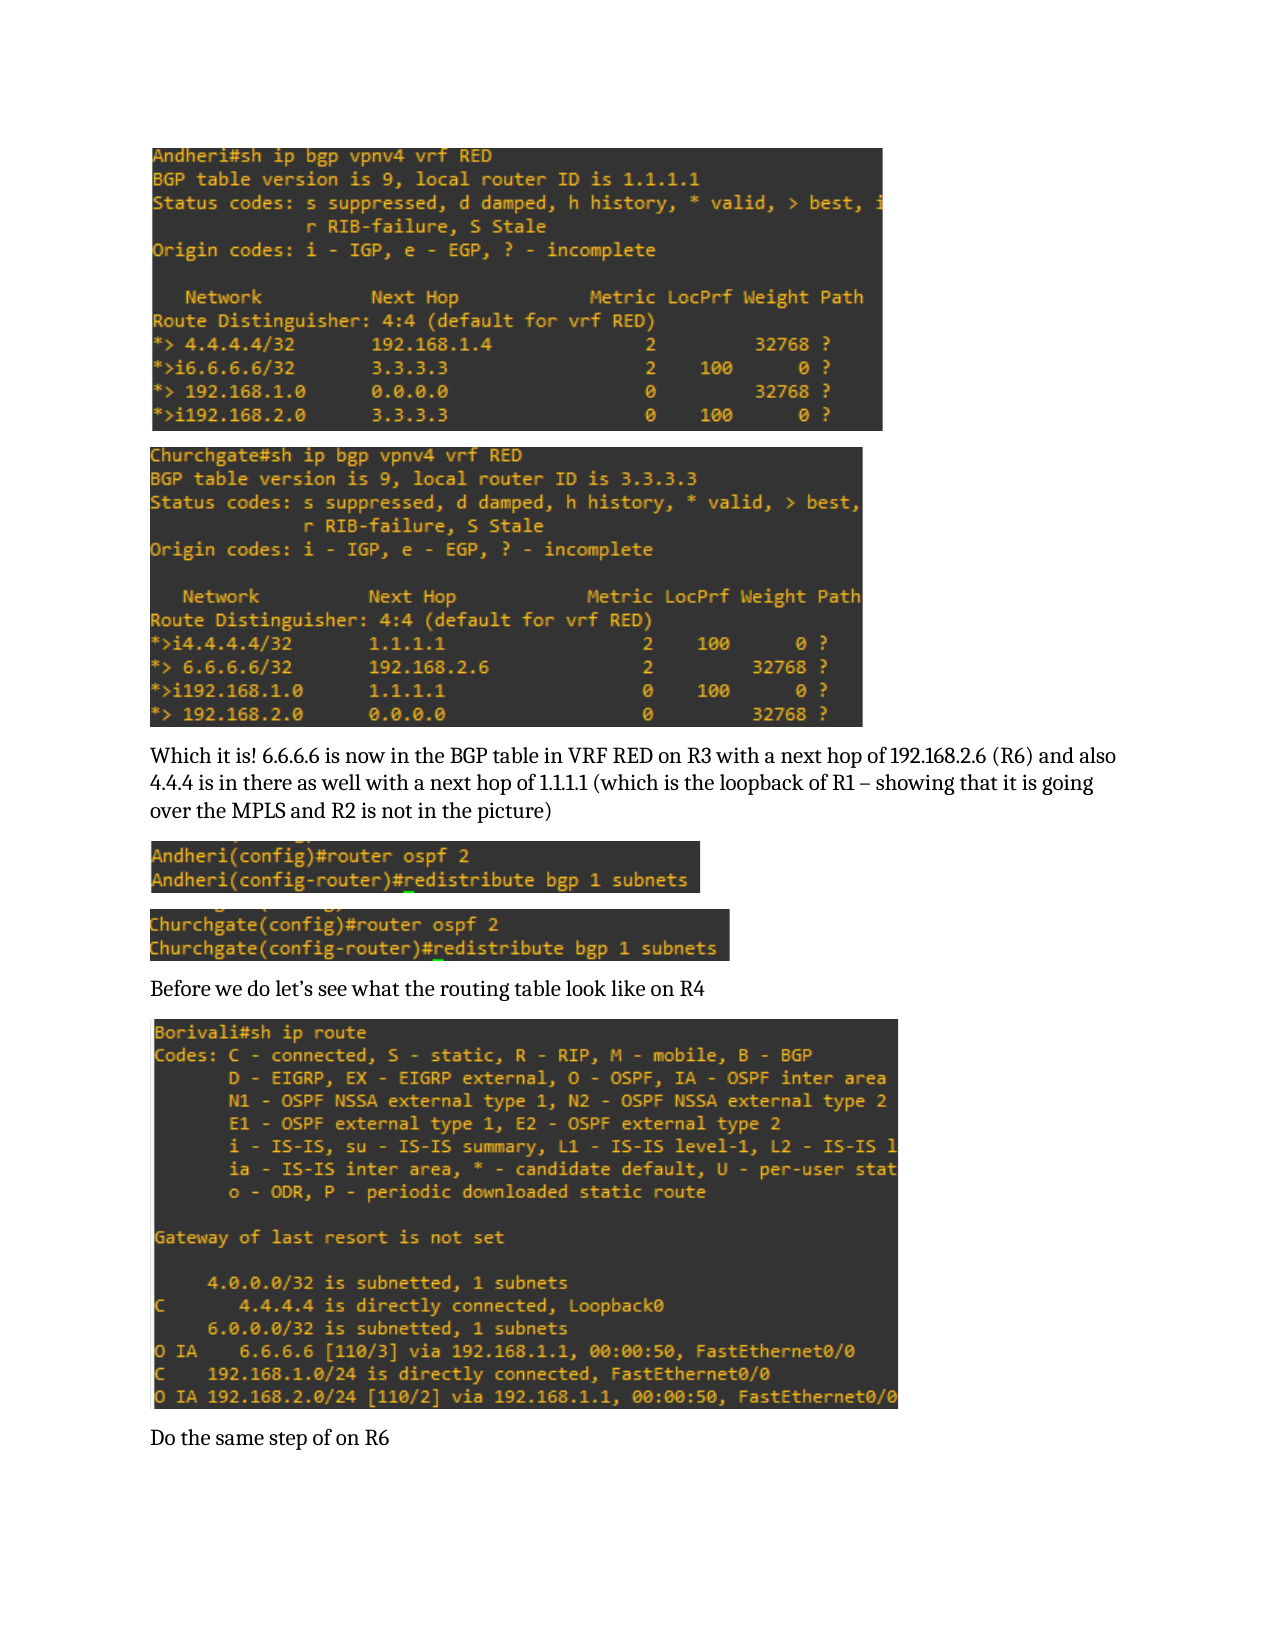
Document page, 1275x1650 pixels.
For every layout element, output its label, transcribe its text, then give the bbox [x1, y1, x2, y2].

picture [150, 1019, 899, 1409]
picture [150, 909, 730, 961]
picture [151, 148, 883, 431]
picture [150, 447, 863, 727]
picture [150, 841, 700, 893]
